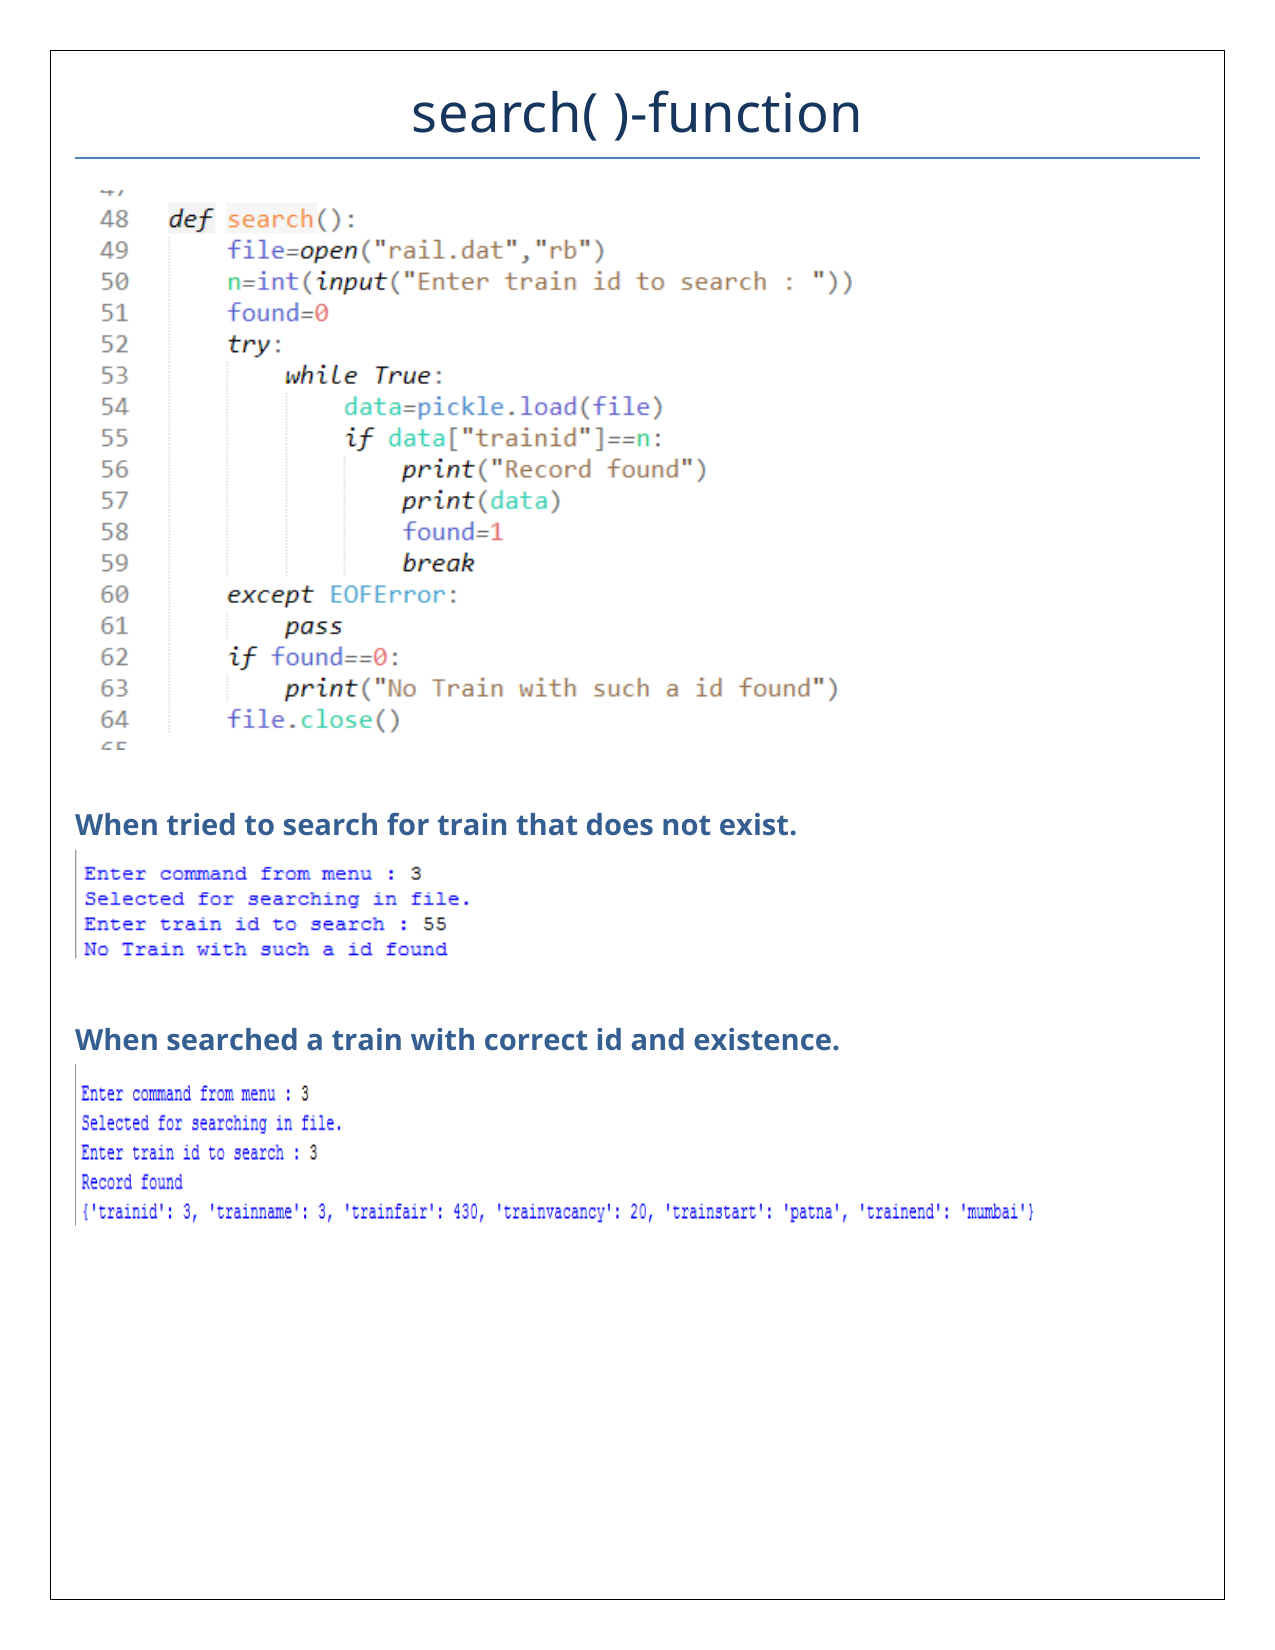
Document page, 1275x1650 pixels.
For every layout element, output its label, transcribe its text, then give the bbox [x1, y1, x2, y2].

picture [75, 1064, 1049, 1241]
subtitle When tried to search for train that does not exist. [75, 804, 1200, 844]
picture [75, 850, 479, 965]
picture [75, 190, 902, 750]
subtitle When searched a train with correct id and existence. [75, 1019, 1200, 1058]
title search( )-function [75, 75, 1200, 157]
